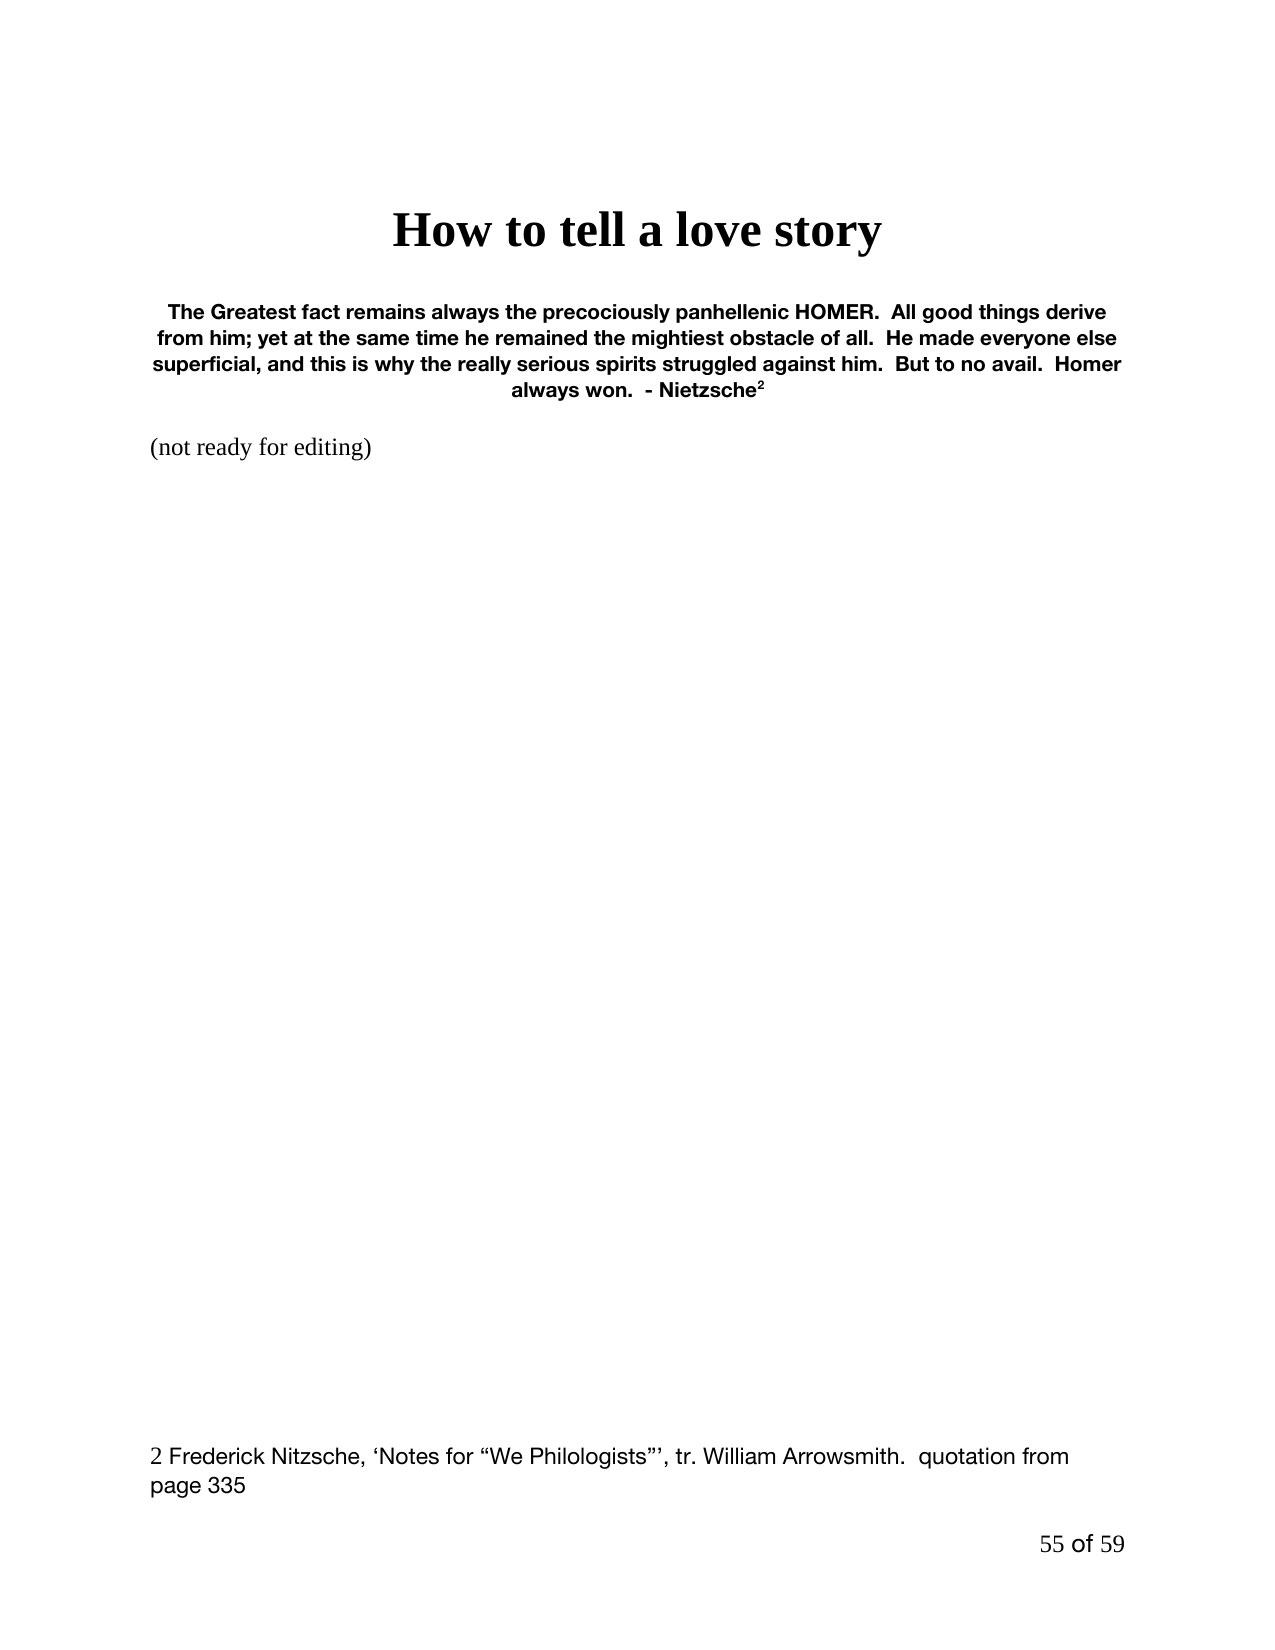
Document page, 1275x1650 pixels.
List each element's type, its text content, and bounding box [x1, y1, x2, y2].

subtitle How to tell a love story [150, 200, 1125, 257]
text (not ready for editing) [150, 432, 1125, 461]
text The Greatest fact remains always the precociously panhellenic HOMER. All good things derive from him; yet at the same time he remained the mightiest obstacle of all. He made everyone else superficial, and this is why the really serious spirits struggled against him. But to no avail. Homer always won. - Nietzsche [150, 299, 1125, 404]
